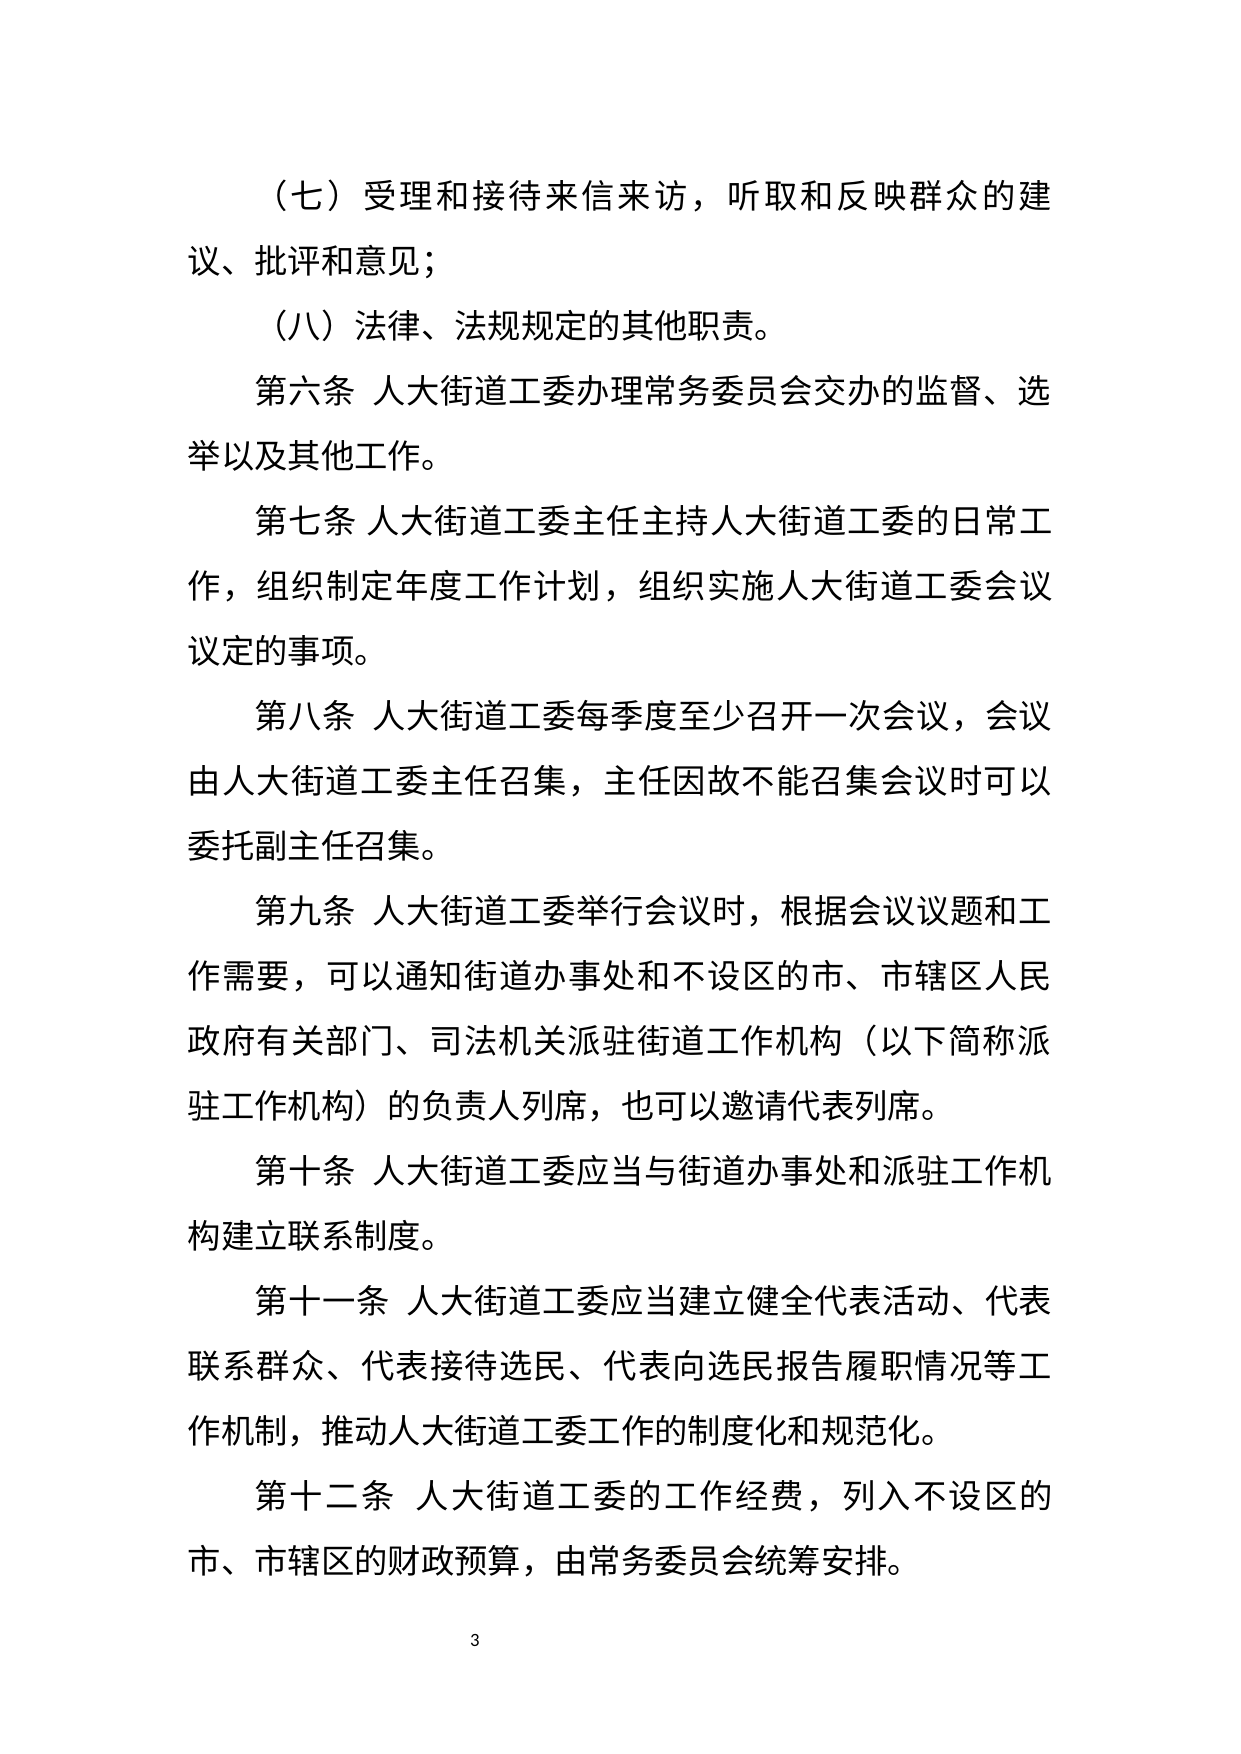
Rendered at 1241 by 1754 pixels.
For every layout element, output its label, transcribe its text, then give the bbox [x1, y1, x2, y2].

text 第十条 人大街道工委应当与街道办事处和派驻工作机构建立联系制度。 [187, 1137, 1053, 1267]
list 第十一条 人大街道工委应当建立健全代表活动、代表联系群众、代表接待选民、代表向选民报告履职情况等工作机制，推动人大街道工委工作的制度化和规范化。 [187, 1267, 1053, 1462]
list 第八条 人大街道工委每季度至少召开一次会议，会议由人大街道工委主任召集，主任因故不能召集会议时可以委托副主任召集。 [187, 682, 1053, 877]
list 第七条 人大街道工委主任主持人大街道工委的日常工作，组织制定年度工作计划，组织实施人大街道工委会议议定的事项。 [187, 487, 1053, 682]
text 第九条 人大街道工委举行会议时，根据会议议题和工作需要，可以通知街道办事处和不设区的市、市辖区人民政府有关部门、司法机关派驻街道工作机构（以下简称派驻工作机构）的负责人列席，也可以邀请代表列席。 [187, 877, 1053, 1137]
list 第十二条 人大街道工委的工作经费，列入不设区的市、市辖区的财政预算，由常务委员会统筹安排。 [187, 1462, 1053, 1592]
text （八）法律、法规规定的其他职责。 [187, 292, 1053, 357]
text 第六条 人大街道工委办理常务委员会交办的监督、选举以及其他工作。 [187, 357, 1053, 487]
text （七）受理和接待来信来访，听取和反映群众的建议、批评和意见； [187, 162, 1053, 292]
